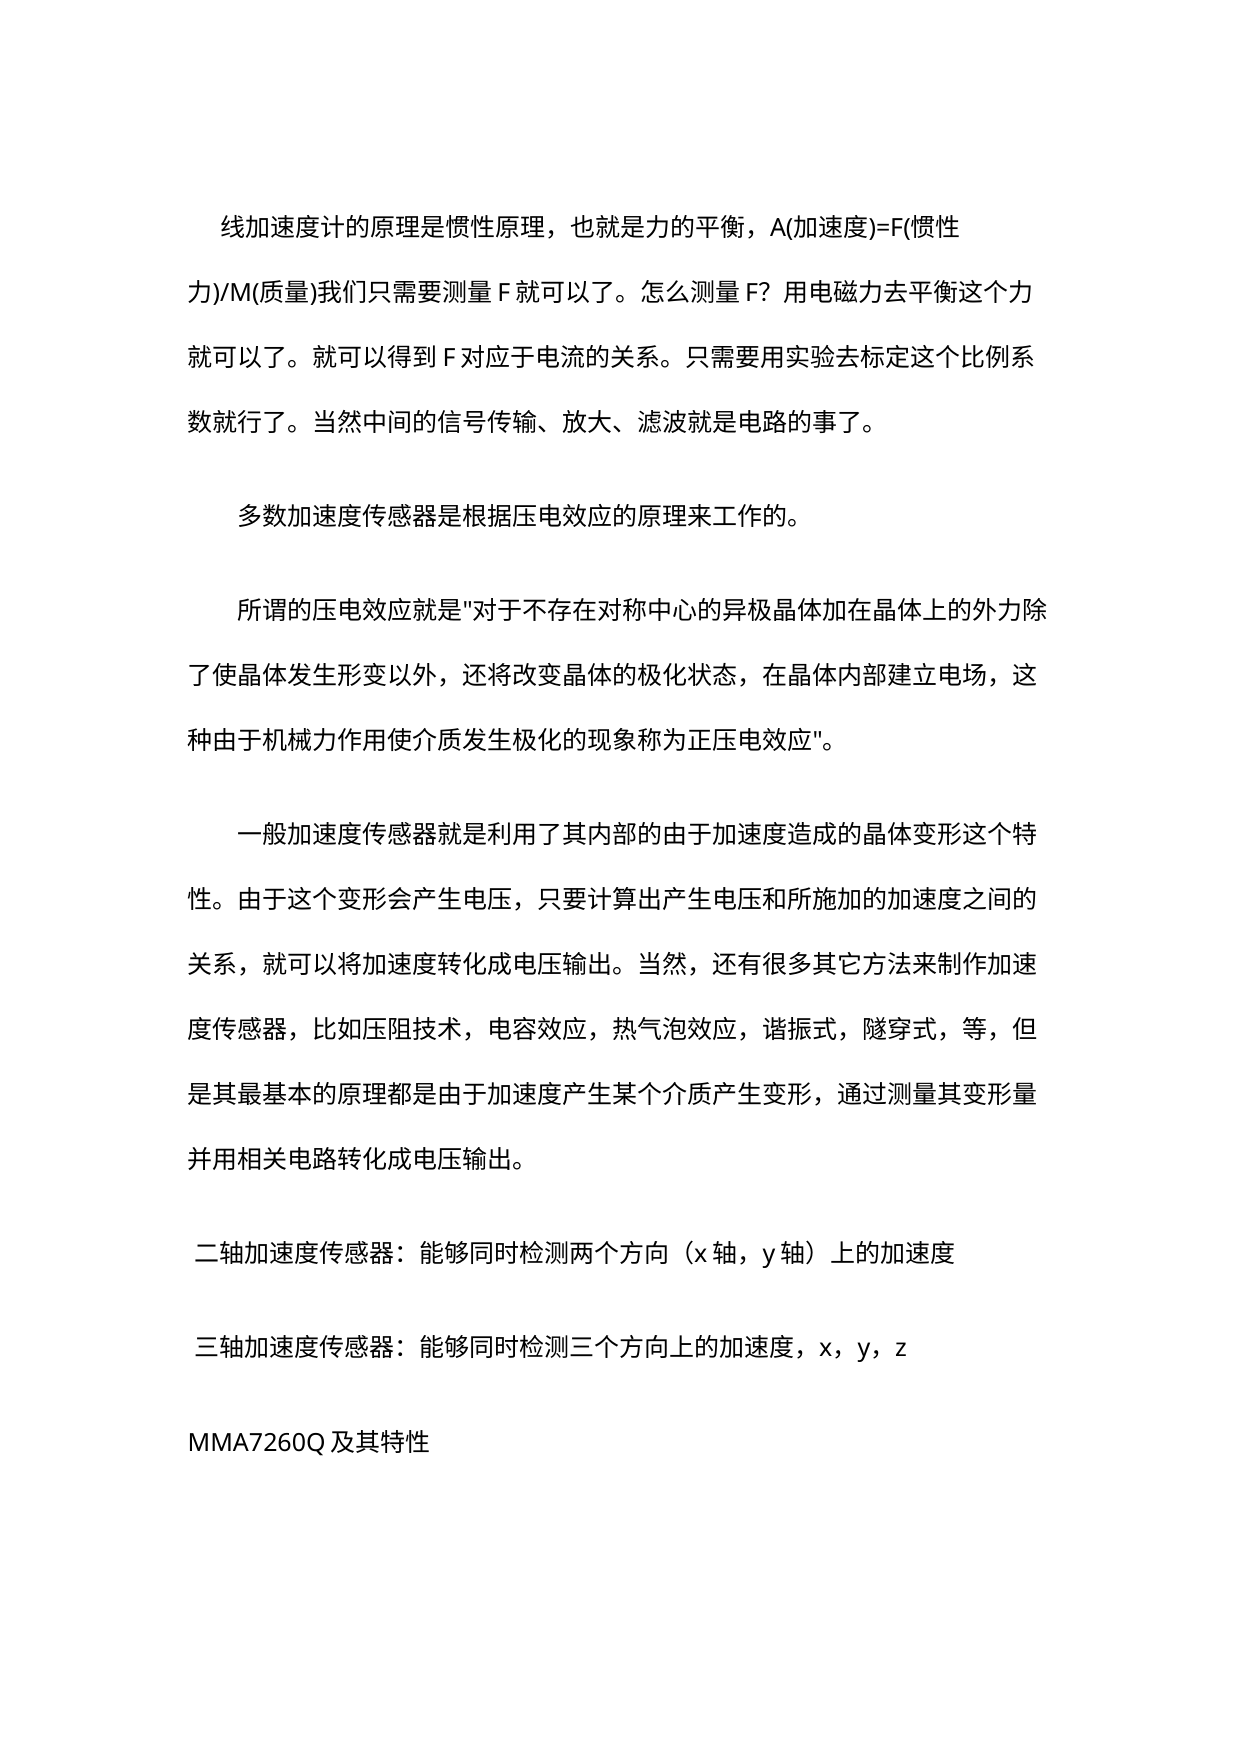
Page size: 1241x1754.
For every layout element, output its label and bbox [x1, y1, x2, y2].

table_header [186, 162, 1051, 1503]
